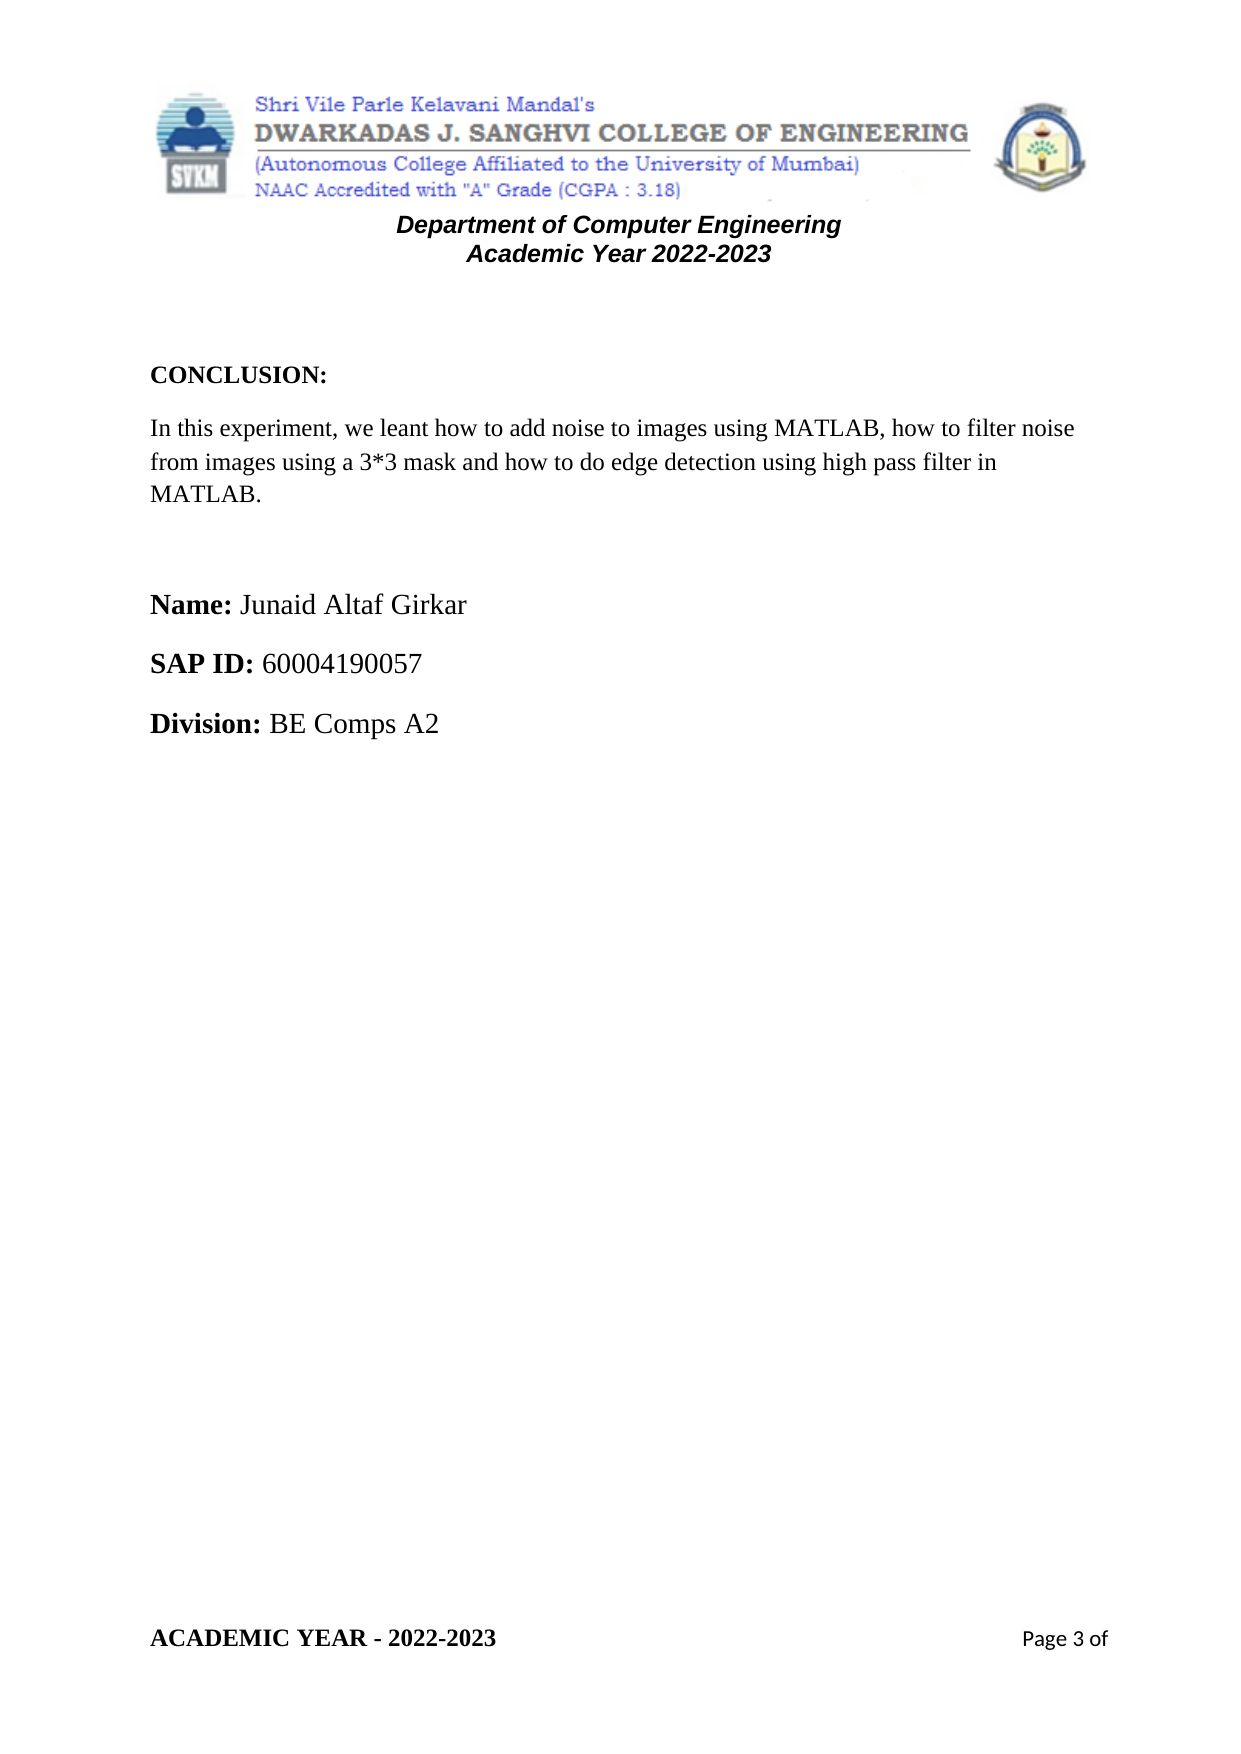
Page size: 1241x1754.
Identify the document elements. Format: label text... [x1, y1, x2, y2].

text CONCLUSION: [150, 360, 1090, 388]
picture [150, 73, 1091, 211]
text Name: Junaid Altaf Girkar [150, 587, 1090, 621]
text In this experiment, we leant how to add noise to images using MATLAB, how to filter noise from images using a 3*3 mask and how to do edge detection using high pass filter in MATLAB. [150, 413, 1090, 508]
text Division: BE Comps A2 [150, 706, 1090, 739]
text SAP ID: 60004190057 [150, 647, 1090, 680]
